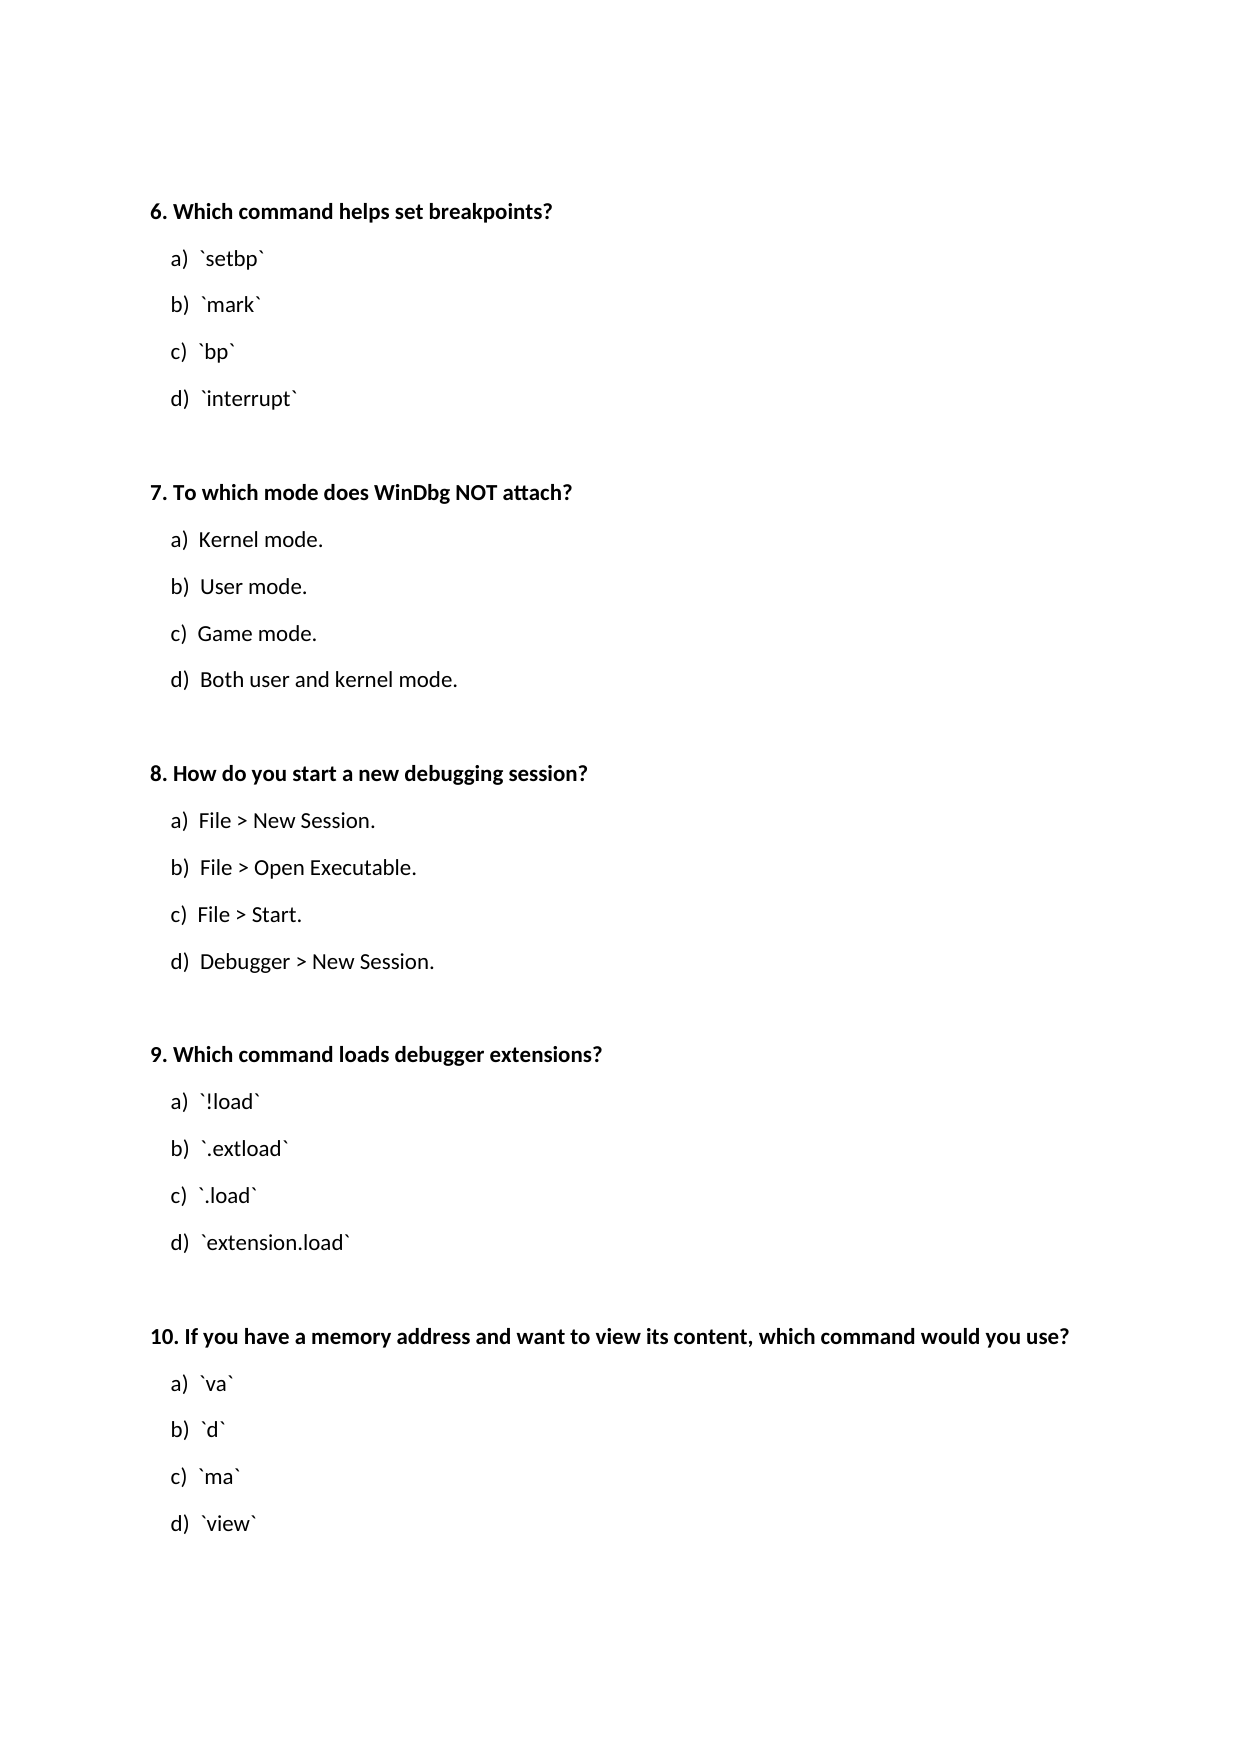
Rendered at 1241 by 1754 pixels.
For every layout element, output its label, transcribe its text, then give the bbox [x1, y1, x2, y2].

text a) `va` [150, 1369, 1090, 1397]
text d) `view` [150, 1509, 1090, 1537]
text 10. If you have a memory address and want to view its content, which command would you use? [150, 1322, 1090, 1350]
text 7. To which mode does WinDbg NOT attach? [150, 478, 1090, 506]
text b) User mode. [150, 572, 1090, 600]
text b) File > Open Executable. [150, 853, 1090, 881]
text 9. Which command loads debugger extensions? [150, 1041, 1090, 1069]
text b) `mark` [150, 291, 1090, 319]
text 8. How do you start a new debugging session? [150, 759, 1090, 787]
text d) Debugger > New Session. [150, 947, 1090, 975]
text c) `.load` [150, 1181, 1090, 1209]
text a) `setbp` [150, 244, 1090, 272]
text 6. Which command helps set breakpoints? [150, 197, 1090, 225]
text a) `!load` [150, 1087, 1090, 1116]
text c) File > Start. [150, 900, 1090, 928]
text b) `.extload` [150, 1134, 1090, 1162]
text d) `extension.load` [150, 1228, 1090, 1256]
text d) Both user and kernel mode. [150, 666, 1090, 694]
text c) Game mode. [150, 619, 1090, 647]
text c) `bp` [150, 337, 1090, 366]
text c) `ma` [150, 1462, 1090, 1491]
text a) Kernel mode. [150, 525, 1090, 553]
text b) `d` [150, 1416, 1090, 1444]
text d) `interrupt` [150, 384, 1090, 412]
text a) File > New Session. [150, 806, 1090, 834]
